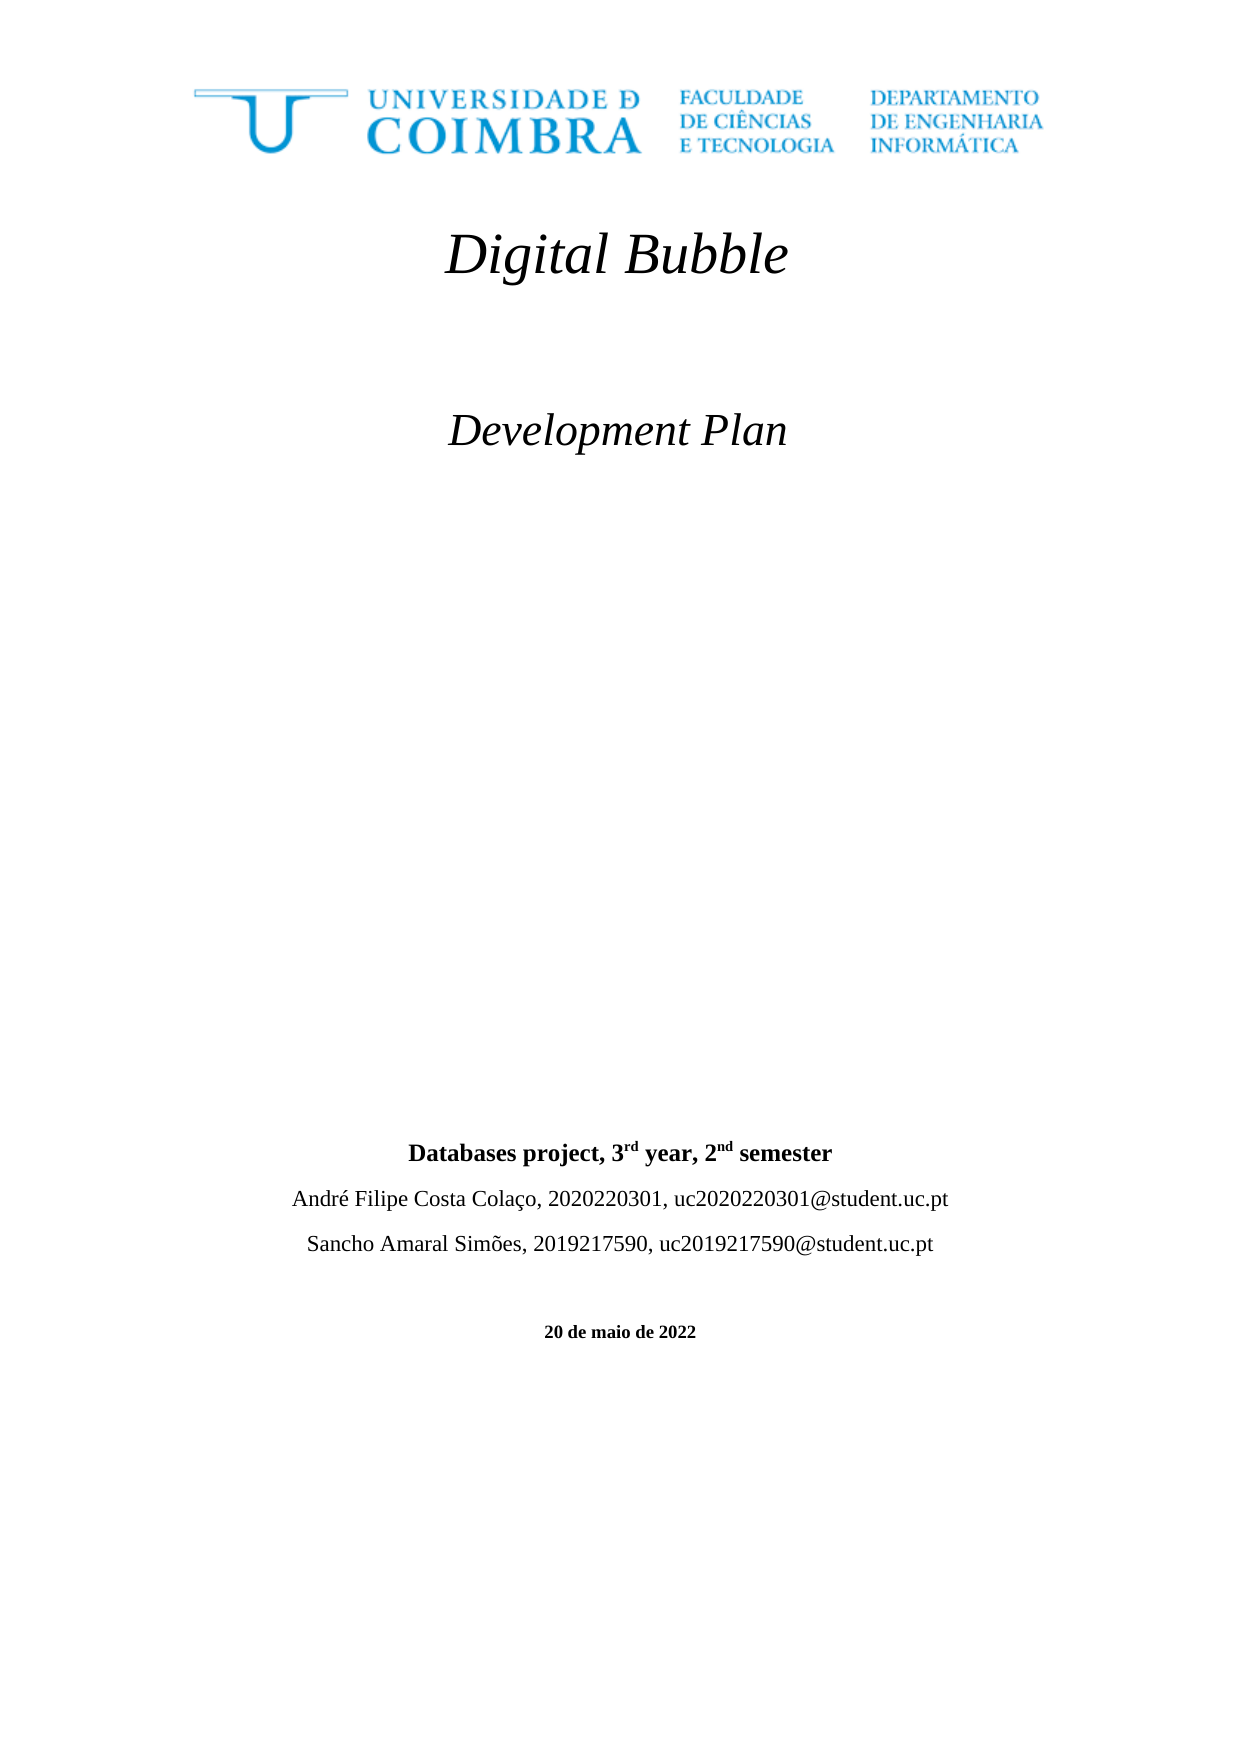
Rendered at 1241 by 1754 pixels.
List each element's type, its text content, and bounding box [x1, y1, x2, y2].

text Sancho Amaral Simões, 2019217590, uc2019217590@student.uc.pt [177, 1230, 1063, 1257]
text André Filipe Costa Colaço, 2020220301, uc2020220301@student.uc.pt [177, 1185, 1063, 1212]
text Development Plan [177, 402, 1063, 455]
text 20 de maio de 2022 [177, 1321, 1063, 1342]
text Databases project, 3rd year, 2nd semester [177, 1138, 1063, 1166]
picture [177, 73, 1063, 173]
text Digital Bubble [177, 219, 1063, 286]
